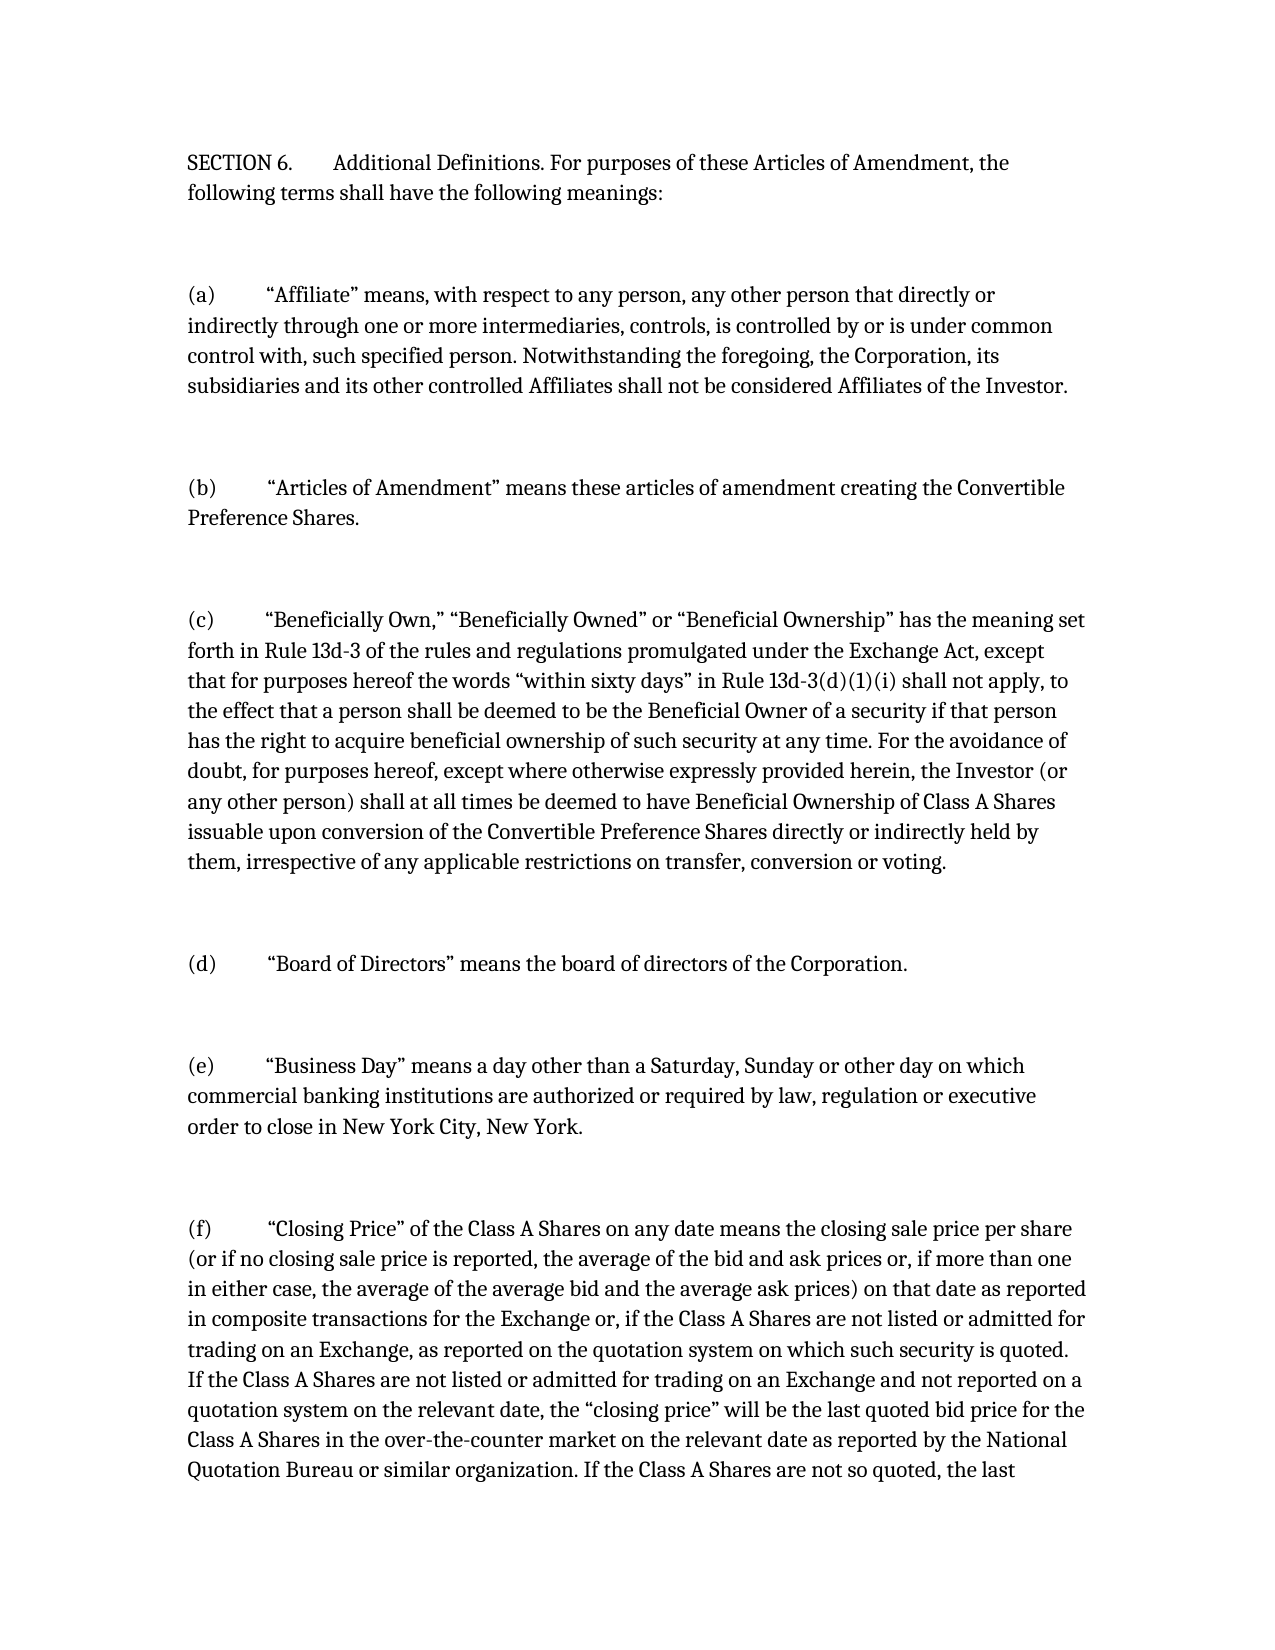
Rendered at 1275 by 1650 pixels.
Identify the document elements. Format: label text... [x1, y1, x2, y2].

text (c) “Beneficially Own,” “Beneficially Owned” or “Beneficial Ownership” has the meaning set forth in Rule 13d-3 of the rules and regulations promulgated under the Exchange Act, except that for purposes hereof the words “within sixty days” in Rule 13d-3(d)(1)(i) shall not apply, to the effect that a person shall be deemed to be the Beneficial Owner of a security if that person has the right to acquire beneficial ownership of such security at any time. For the avoidance of doubt, for purposes hereof, except where otherwise expressly provided herein, the Investor (or any other person) shall at all times be deemed to have Beneficial Ownership of Class A Shares issuable upon conversion of the Convertible Preference Shares directly or indirectly held by them, irrespective of any applicable restrictions on transfer, conversion or voting. [187, 607, 1087, 875]
text (e) “Business Day” means a day other than a Saturday, Sunday or other day on which commercial banking institutions are authorized or required by law, regulation or executive order to close in New York City, New York. [187, 1053, 1087, 1140]
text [187, 1216, 1087, 1484]
text (a) “Affiliate” means, with respect to any person, any other person that directly or indirectly through one or more intermediaries, controls, is controlled by or is under common control with, such specified person. Notwithstanding the foregoing, the Corporation, its subsidiaries and its other controlled Affiliates shall not be considered Affiliates of the Investor. [187, 282, 1087, 399]
text (b) “Articles of Amendment” means these articles of amendment creating the Convertible Preference Shares. [187, 475, 1087, 532]
text (d) “Board of Directors” means the board of directors of the Corporation. [187, 951, 1087, 977]
text SECTION 6. Additional Definitions. For purposes of these Articles of Amendment, the following terms shall have the following meanings: [187, 150, 1087, 207]
